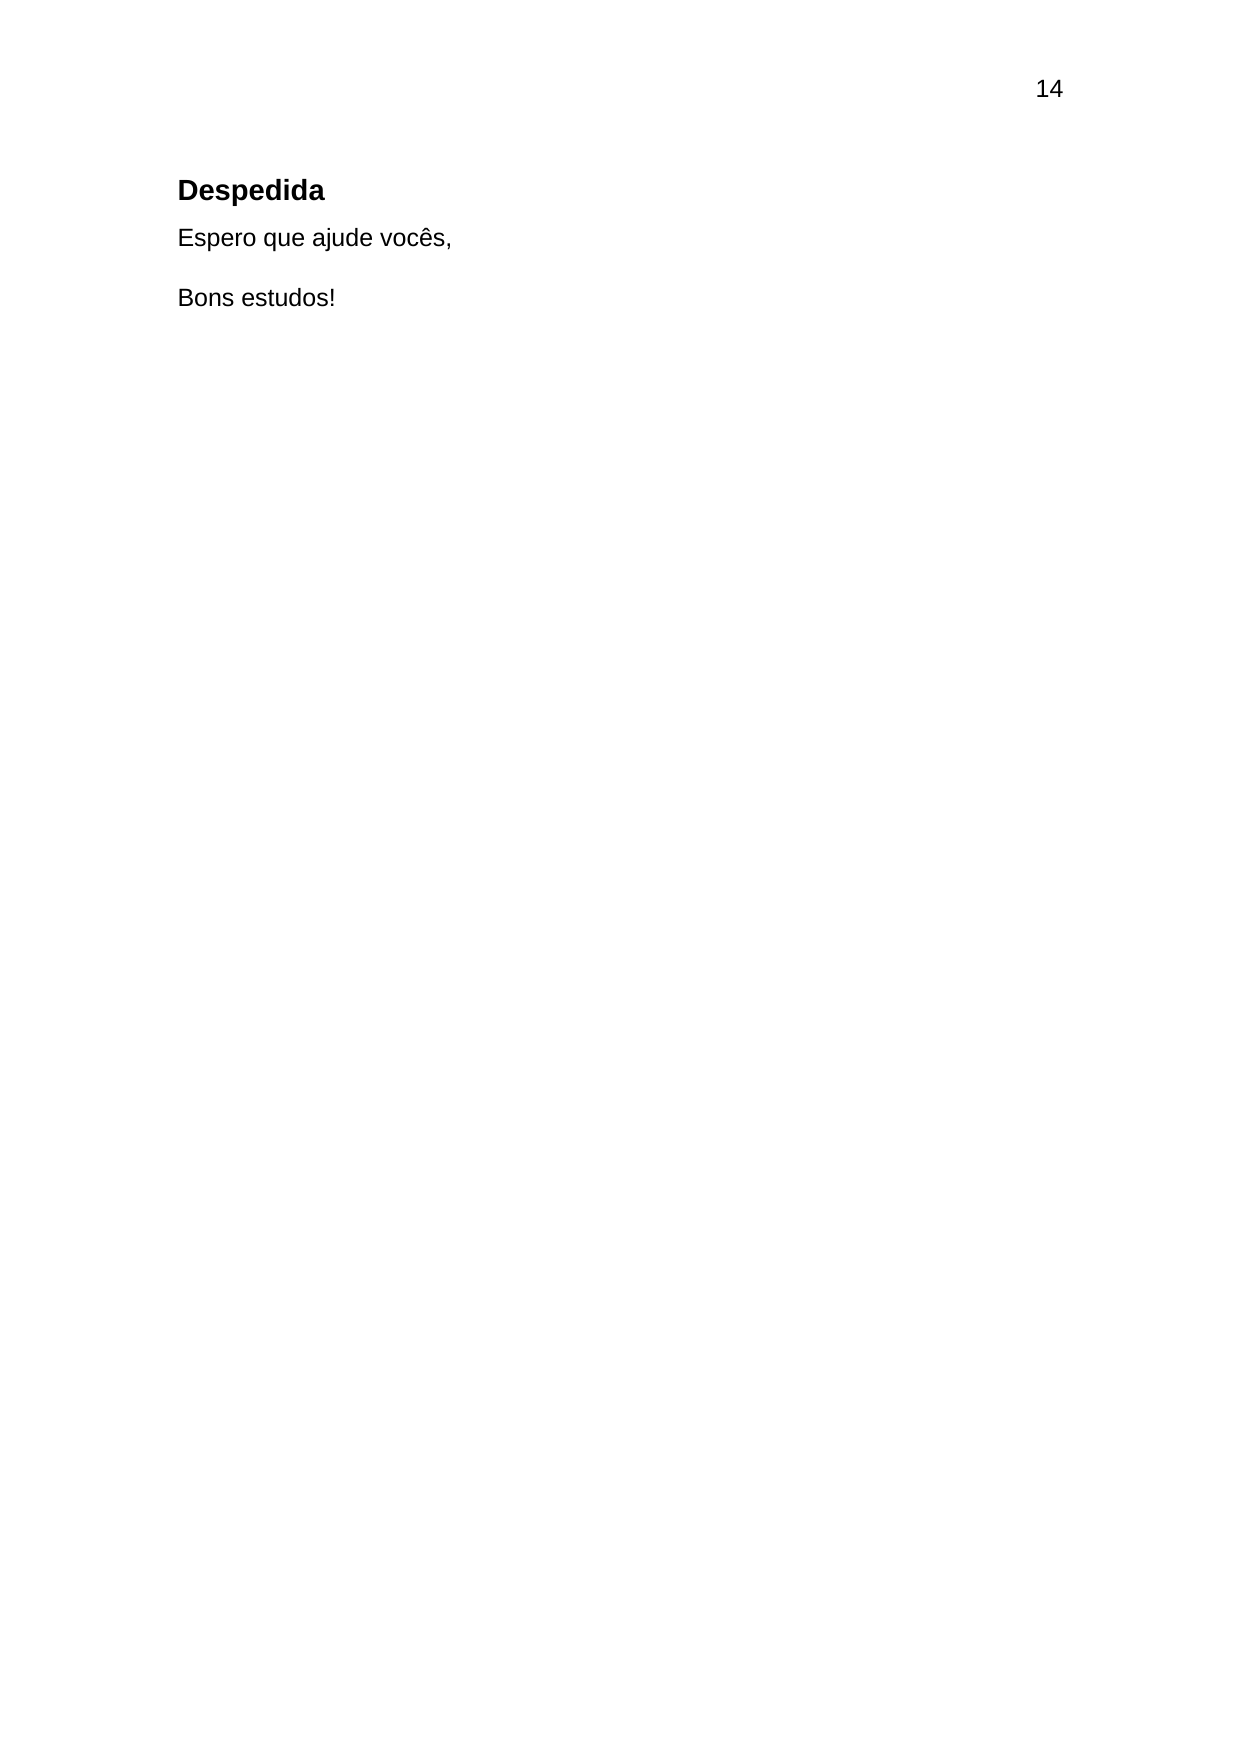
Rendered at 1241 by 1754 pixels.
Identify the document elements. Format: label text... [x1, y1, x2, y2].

text Espero que ajude vocês, [177, 223, 1063, 252]
subtitle Despedida [177, 173, 1063, 206]
text Bons estudos! [177, 283, 1063, 311]
